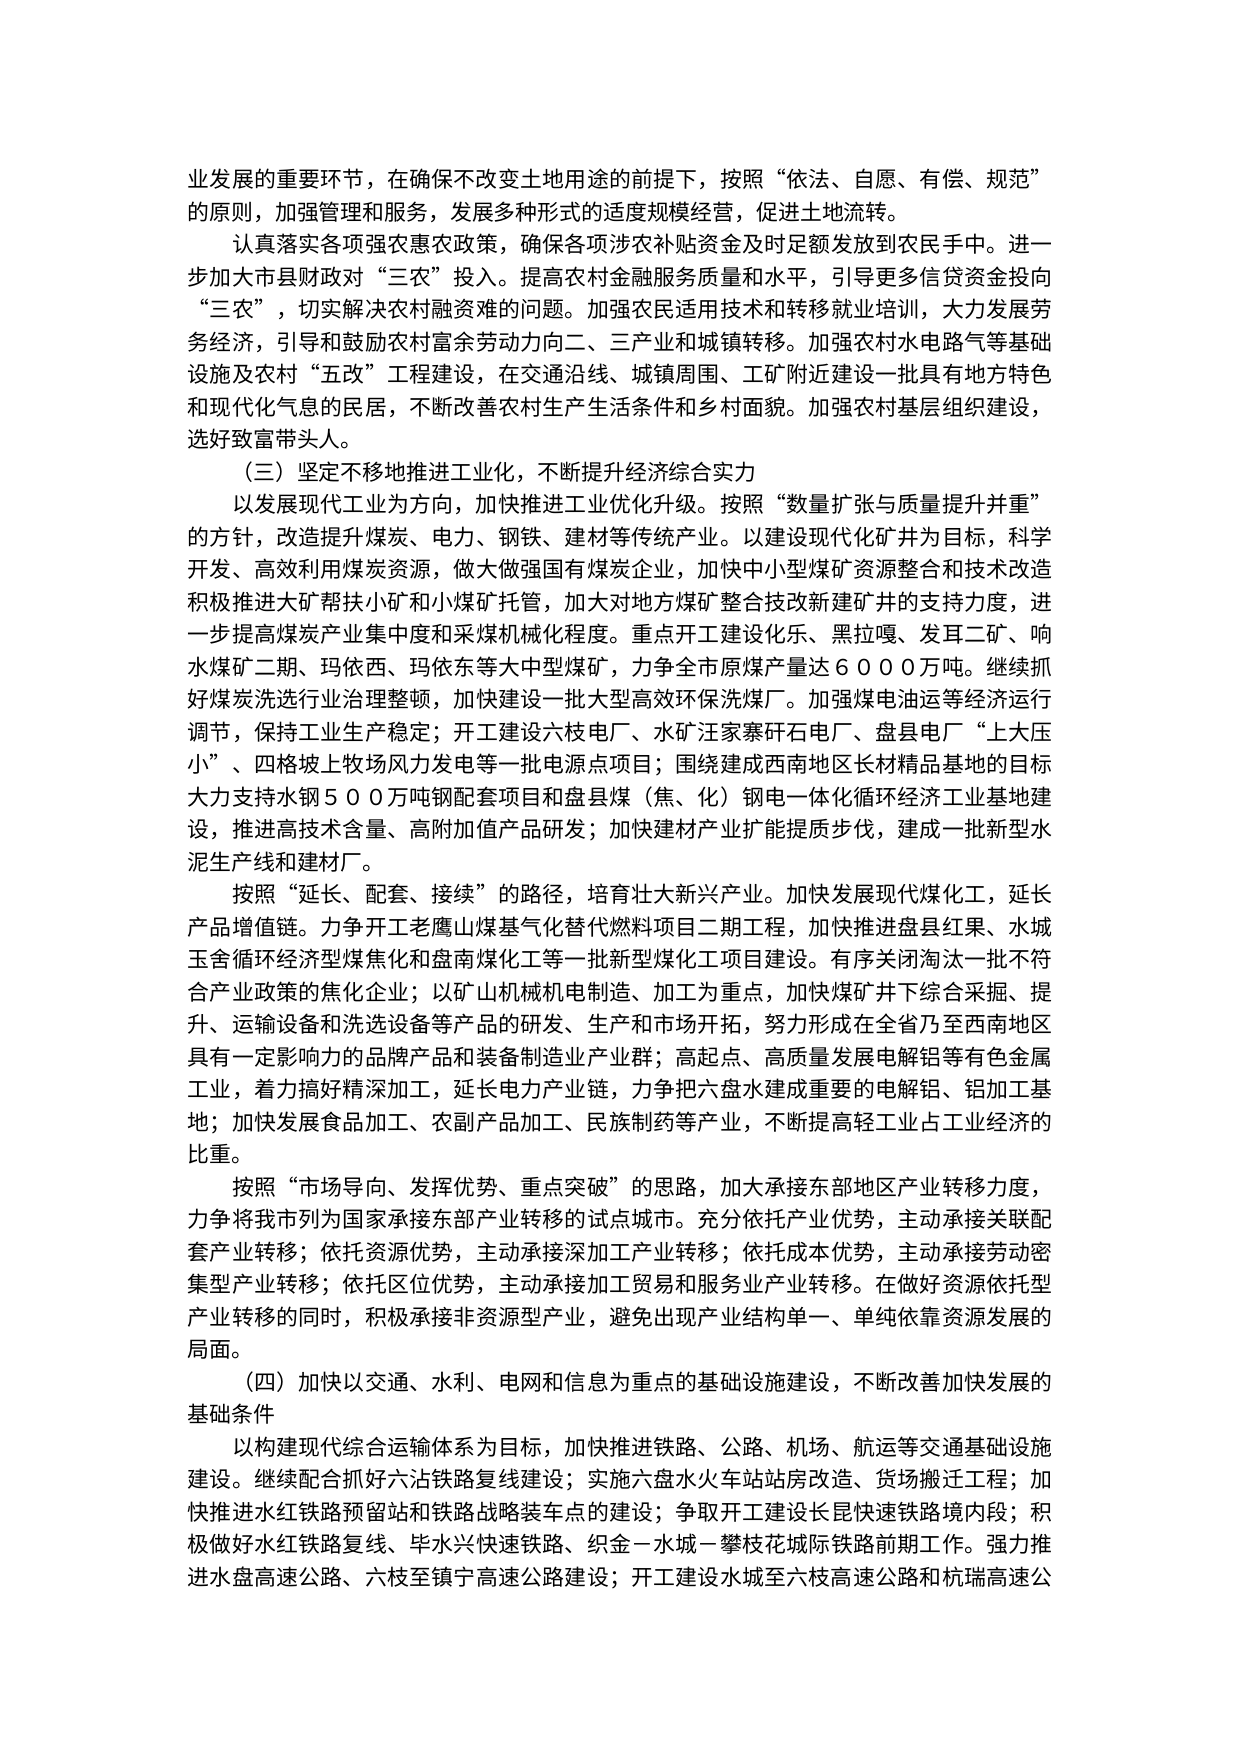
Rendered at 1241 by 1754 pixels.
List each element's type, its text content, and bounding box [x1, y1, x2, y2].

text （四）加快以交通、水利、电网和信息为重点的基础设施建设，不断改善加快发展的基础条件 [187, 1364, 1053, 1429]
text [187, 1429, 1053, 1592]
text 按照“市场导向、发挥优势、重点突破”的思路，加大承接东部地区产业转移力度，力争将我市列为国家承接东部产业转移的试点城市。充分依托产业优势，主动承接关联配套产业转移；依托资源优势，主动承接深加工产业转移；依托成本优势，主动承接劳动密集型产业转移；依托区位优势，主动承接加工贸易和服务业产业转移。在做好资源依托型产业转移的同时，积极承接非资源型产业，避免出现产业结构单一、单纯依靠资源发展的局面。 [187, 1169, 1053, 1364]
text 认真落实各项强农惠农政策，确保各项涉农补贴资金及时足额发放到农民手中。进一步加大市县财政对“三农”投入。提高农村金融服务质量和水平，引导更多信贷资金投向“三农”，切实解决农村融资难的问题。加强农民适用技术和转移就业培训，大力发展劳务经济，引导和鼓励农村富余劳动力向二、三产业和城镇转移。加强农村水电路气等基础设施及农村“五改”工程建设，在交通沿线、城镇周围、工矿附近建设一批具有地方特色和现代化气息的民居，不断改善农村生产生活条件和乡村面貌。加强农村基层组织建设，选好致富带头人。 [187, 227, 1053, 454]
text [187, 162, 1053, 227]
text 按照“延长、配套、接续”的路径，培育壮大新兴产业。加快发展现代煤化工，延长产品增值链。力争开工老鹰山煤基气化替代燃料项目二期工程，加快推进盘县红果、水城玉舍循环经济型煤焦化和盘南煤化工等一批新型煤化工项目建设。有序关闭淘汰一批不符合产业政策的焦化企业；以矿山机械机电制造、加工为重点，加快煤矿井下综合采掘、提升、运输设备和洗选设备等产品的研发、生产和市场开拓，努力形成在全省乃至西南地区具有一定影响力的品牌产品和装备制造业产业群；高起点、高质量发展电解铝等有色金属工业，着力搞好精深加工，延长电力产业链，力争把六盘水建成重要的电解铝、铝加工基地；加快发展食品加工、农副产品加工、民族制药等产业，不断提高轻工业占工业经济的比重。 [187, 877, 1053, 1169]
text （三）坚定不移地推进工业化，不断提升经济综合实力 [187, 454, 1053, 487]
text 以发展现代工业为方向，加快推进工业优化升级。按照“数量扩张与质量提升并重”的方针，改造提升煤炭、电力、钢铁、建材等传统产业。以建设现代化矿井为目标，科学开发、高效利用煤炭资源，做大做强国有煤炭企业，加快中小型煤矿资源整合和技术改造，积极推进大矿帮扶小矿和小煤矿托管，加大对地方煤矿整合技改新建矿井的支持力度，进一步提高煤炭产业集中度和采煤机械化程度。重点开工建设化乐、黑拉嘎、发耳二矿、响水煤矿二期、玛依西、玛依东等大中型煤矿，力争全市原煤产量达６０００万吨。继续抓好煤炭洗选行业治理整顿，加快建设一批大型高效环保洗煤厂。加强煤电油运等经济运行调节，保持工业生产稳定；开工建设六枝电厂、水矿汪家寨矸石电厂、盘县电厂“上大压小”、四格坡上牧场风力发电等一批电源点项目；围绕建成西南地区长材精品基地的目标，大力支持水钢５００万吨钢配套项目和盘县煤（焦、化）钢电一体化循环经济工业基地建设，推进高技术含量、高附加值产品研发；加快建材产业扩能提质步伐，建成一批新型水泥生产线和建材厂。 [187, 487, 1053, 877]
